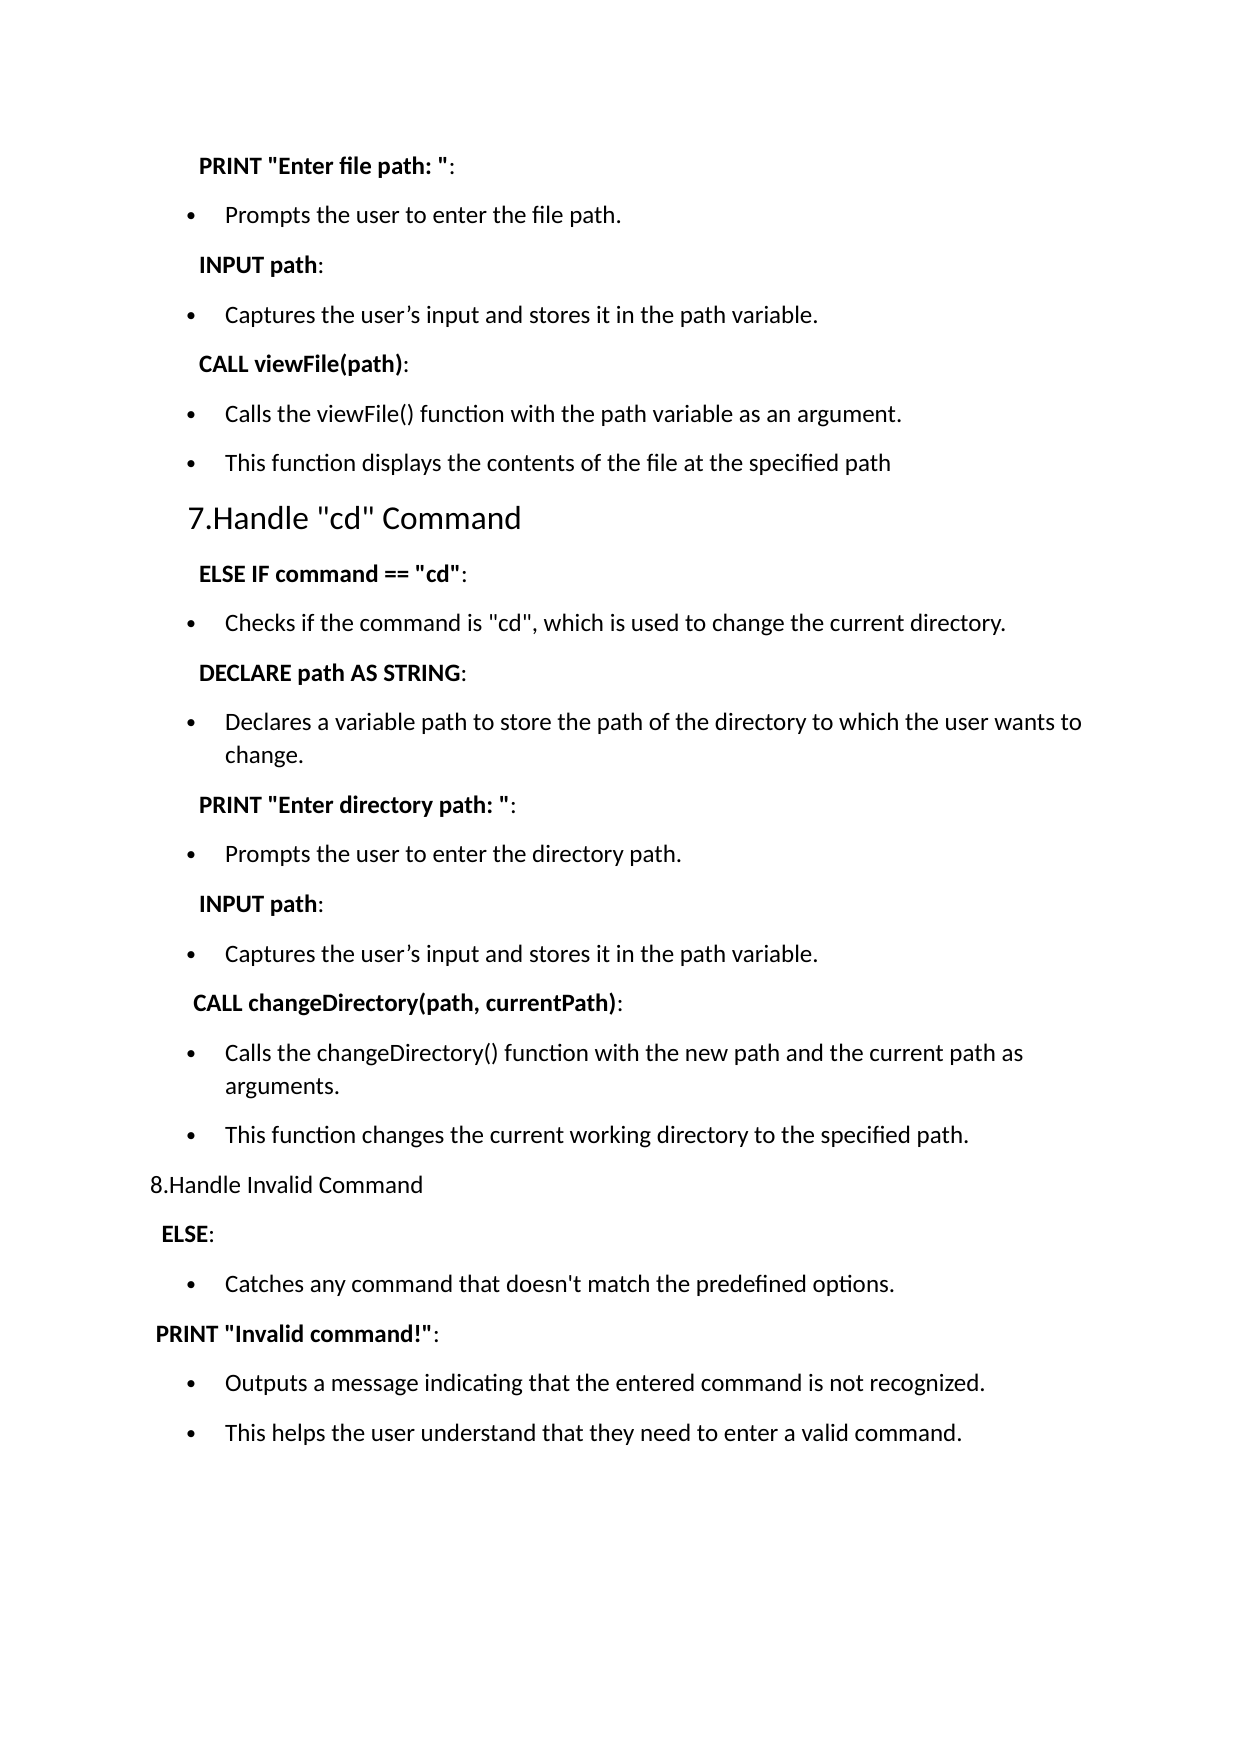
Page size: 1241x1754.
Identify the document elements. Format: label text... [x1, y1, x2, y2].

text 7.Handle "cd" Command [187, 497, 1090, 538]
list Declares a variable path to store the path of the directory to which the user wants to change. [187, 706, 1090, 770]
list Prompts the user to enter the file path. [187, 199, 1090, 230]
list Catches any command that doesn't match the predefined options. [187, 1268, 1090, 1299]
text 8.Handle Invalid Command [150, 1169, 1090, 1199]
text ELSE: [150, 1218, 1090, 1249]
text PRINT "Invalid command!": [150, 1318, 1090, 1348]
text INPUT path: [187, 249, 1090, 280]
list Checks if the command is "cd", which is used to change the current directory. [187, 607, 1090, 638]
list Captures the user’s input and stores it in the path variable. [187, 938, 1090, 968]
list This helps the user understand that they need to enter a valid command. [187, 1417, 1090, 1447]
text CALL viewFile(path): [187, 348, 1090, 379]
list This function changes the current working directory to the specified path. [187, 1119, 1090, 1150]
list Captures the user’s input and stores it in the path variable. [187, 299, 1090, 329]
text INPUT path: [187, 888, 1090, 919]
list Prompts the user to enter the directory path. [187, 838, 1090, 869]
list Calls the changeDirectory() function with the new path and the current path as arguments. [187, 1037, 1090, 1100]
text PRINT "Enter file path: ": [187, 150, 1090, 181]
list This function displays the contents of the file at the specified path [187, 447, 1090, 478]
text DECLARE path AS STRING: [187, 657, 1090, 687]
text ELSE IF command == "cd": [187, 558, 1090, 588]
text PRINT "Enter directory path: ": [187, 789, 1090, 819]
list Calls the viewFile() function with the path variable as an argument. [187, 398, 1090, 428]
text CALL changeDirectory(path, currentPath): [187, 987, 1090, 1018]
list Outputs a message indicating that the entered command is not recognized. [187, 1367, 1090, 1398]
